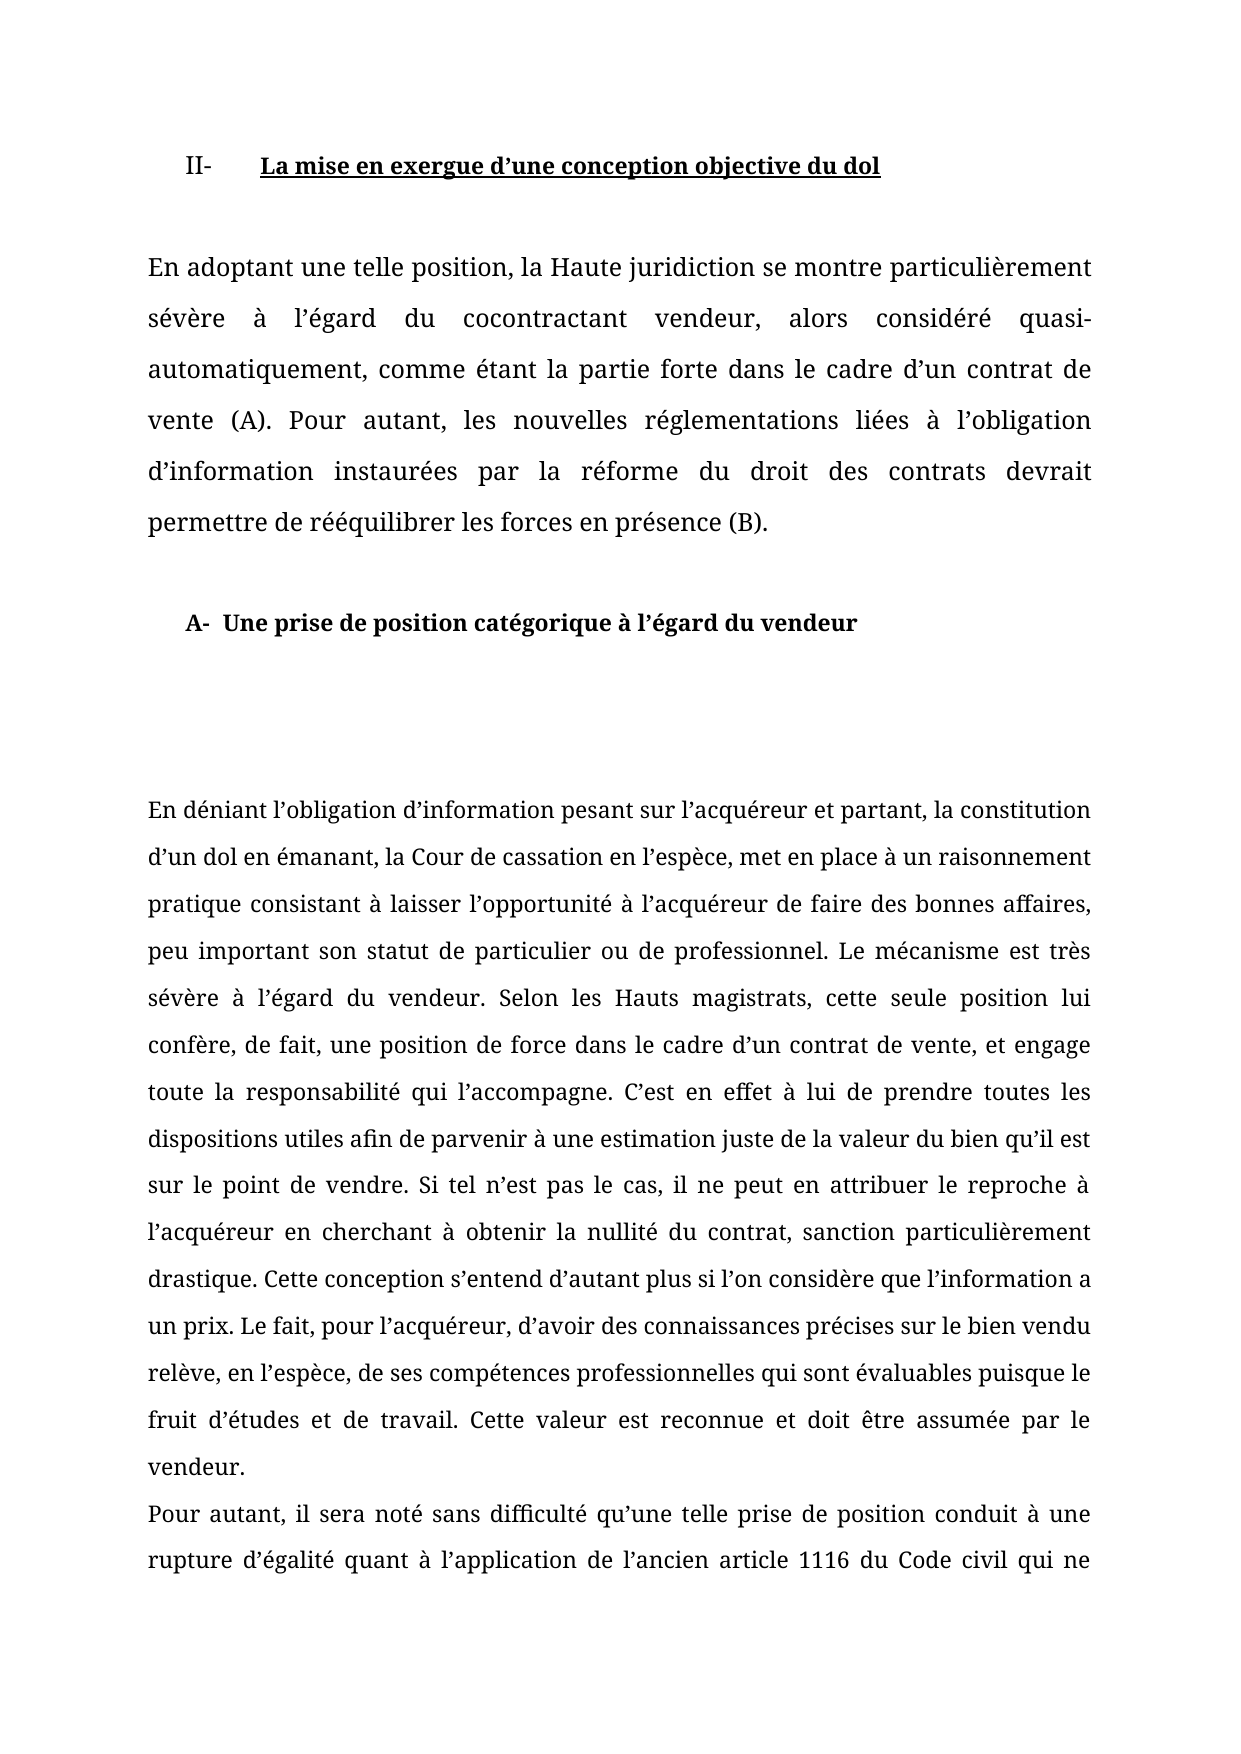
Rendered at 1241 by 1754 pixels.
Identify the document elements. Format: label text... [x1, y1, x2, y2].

list Une prise de position catégorique à l’égard du vendeur [185, 607, 1093, 638]
text En déniant l’obligation d’information pesant sur l’acquéreur et partant, la constitution d’un dol en émanant, la Cour de cassation en l’espèce, met en place à un raisonnement pratique consistant à laisser l’opportunité à l’acquéreur de faire des bonnes affaires, peu important son statut de particulier ou de professionnel. Le mécanisme est très sévère à l’égard du vendeur. Selon les Hauts magistrats, cette seule position lui confère, de fait, une position de force dans le cadre d’un contrat de vente, et engage toute la responsabilité qui l’accompagne. C’est en effet à lui de prendre toutes les dispositions utiles afin de parvenir à une estimation juste de la valeur du bien qu’il est sur le point de vendre. Si tel n’est pas le cas, il ne peut en attribuer le reproche à l’acquéreur en cherchant à obtenir la nullité du contrat, sanction particulièrement drastique. Cette conception s’entend d’autant plus si l’on considère que l’information a un prix. Le fait, pour l’acquéreur, d’avoir des connaissances précises sur le bien vendu relève, en l’espèce, de ses compétences professionnelles qui sont évaluables puisque le fruit d’études et de travail. Cette valeur est reconnue et doit être assumée par le vendeur. [148, 794, 1093, 1482]
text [148, 1498, 1093, 1576]
text En adoptant une telle position, la Haute juridiction se montre particulièrement sévère à l’égard du cocontractant vendeur, alors considéré quasi-automatiquement, comme étant la partie forte dans le cadre d’un contrat de vente (A). Pour autant, les nouvelles réglementations liées à l’obligation d’information instaurées par la réforme du droit des contrats devrait permettre de rééquilibrer les forces en présence (B). [148, 250, 1093, 539]
list La mise en exergue d’une conception objective du dol [185, 148, 1093, 182]
